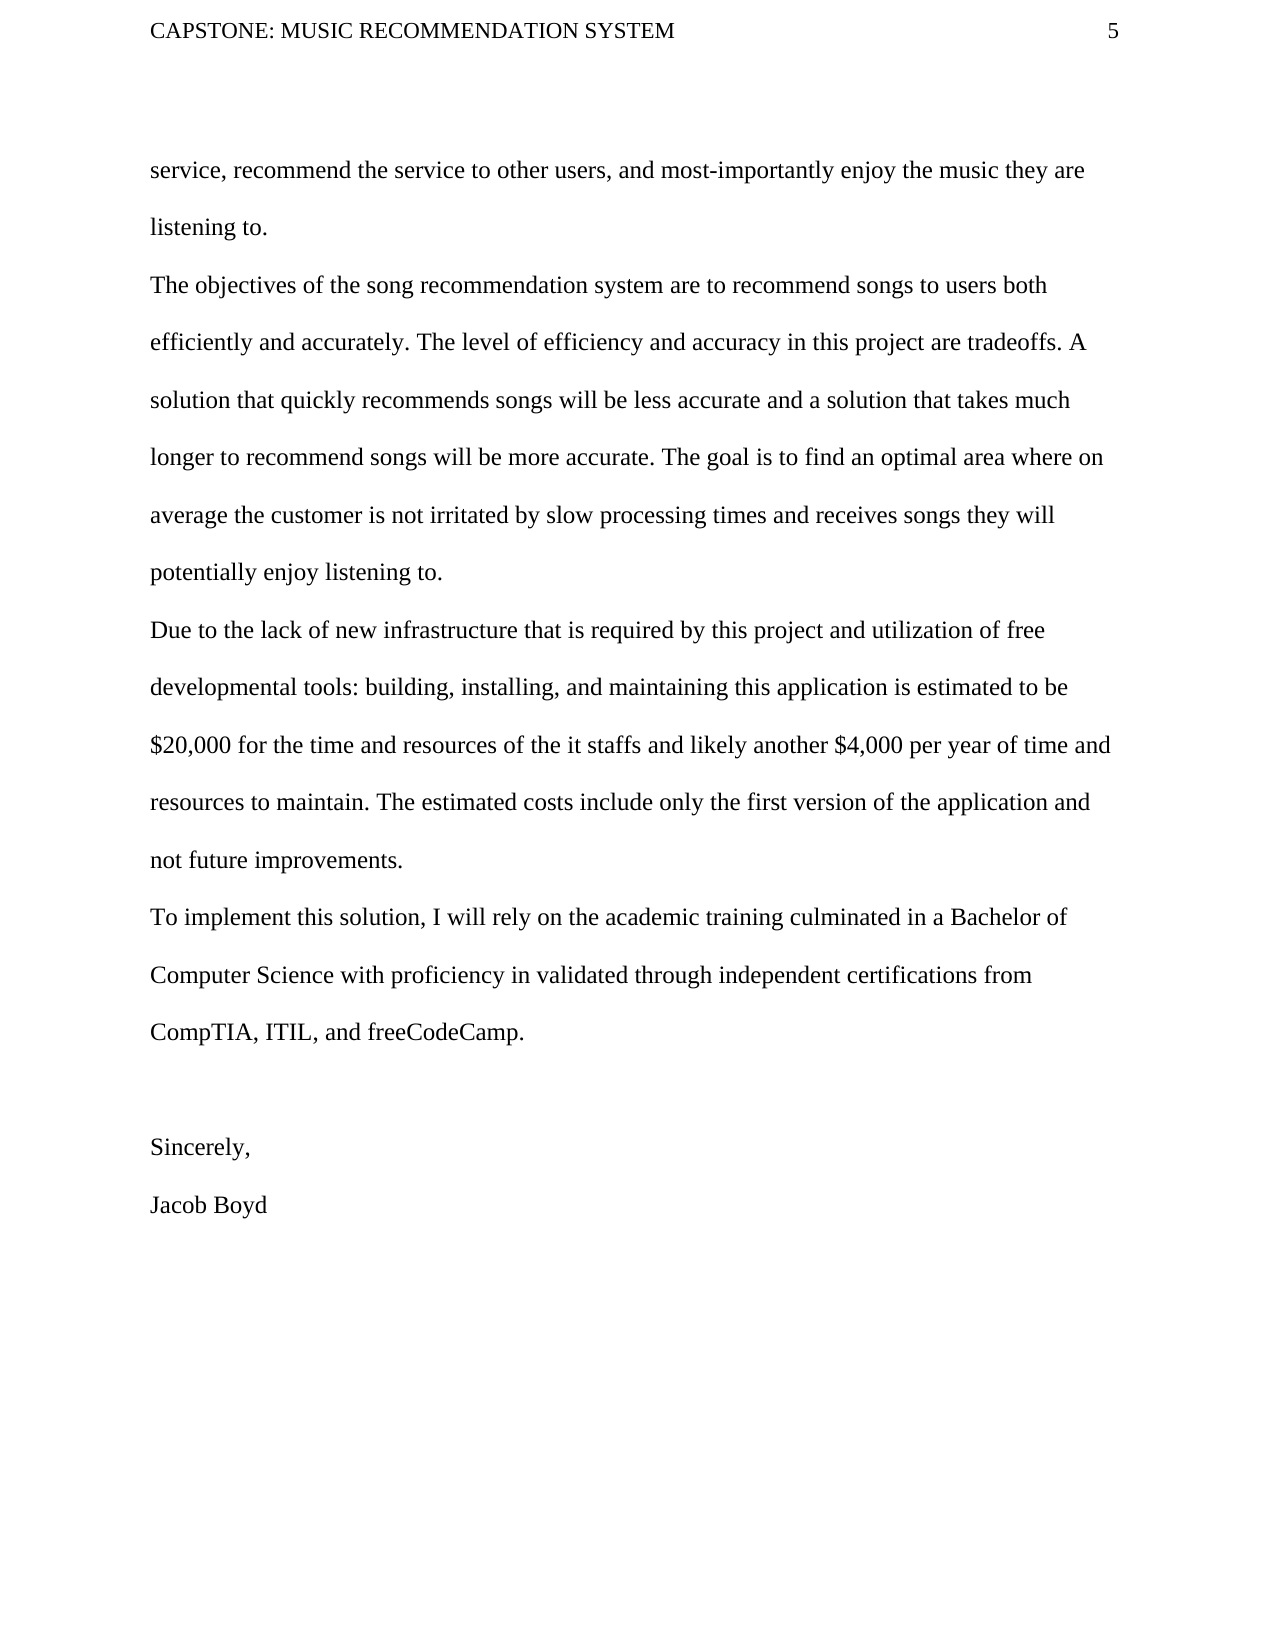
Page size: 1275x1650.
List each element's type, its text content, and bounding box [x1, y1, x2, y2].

text To implement this solution, I will rely on the academic training culminated in a Bachelor of Computer Science with proficiency in validated through independent certifications from CompTIA, ITIL, and freeCodeCamp. [150, 902, 1125, 1046]
text The objectives of the song recommendation system are to recommend songs to users both efficiently and accurately. The level of efficiency and accuracy in this project are tradeoffs. A solution that quickly recommends songs will be less accurate and a solution that takes much longer to recommend songs will be more accurate. The goal is to find an optimal area where on average the customer is not irritated by slow processing times and receives songs they will potentially enjoy listening to. [150, 270, 1125, 586]
text Sincerely, [150, 1132, 1125, 1161]
text Due to the lack of new infrastructure that is required by this project and utilization of free developmental tools: building, installing, and maintaining this application is estimated to be $20,000 for the time and resources of the it staffs and likely another $4,000 per year of time and resources to maintain. The estimated costs include only the first version of the application and not future improvements. [150, 615, 1125, 873]
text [150, 155, 1125, 241]
text Jacob Boyd [150, 1190, 1125, 1218]
